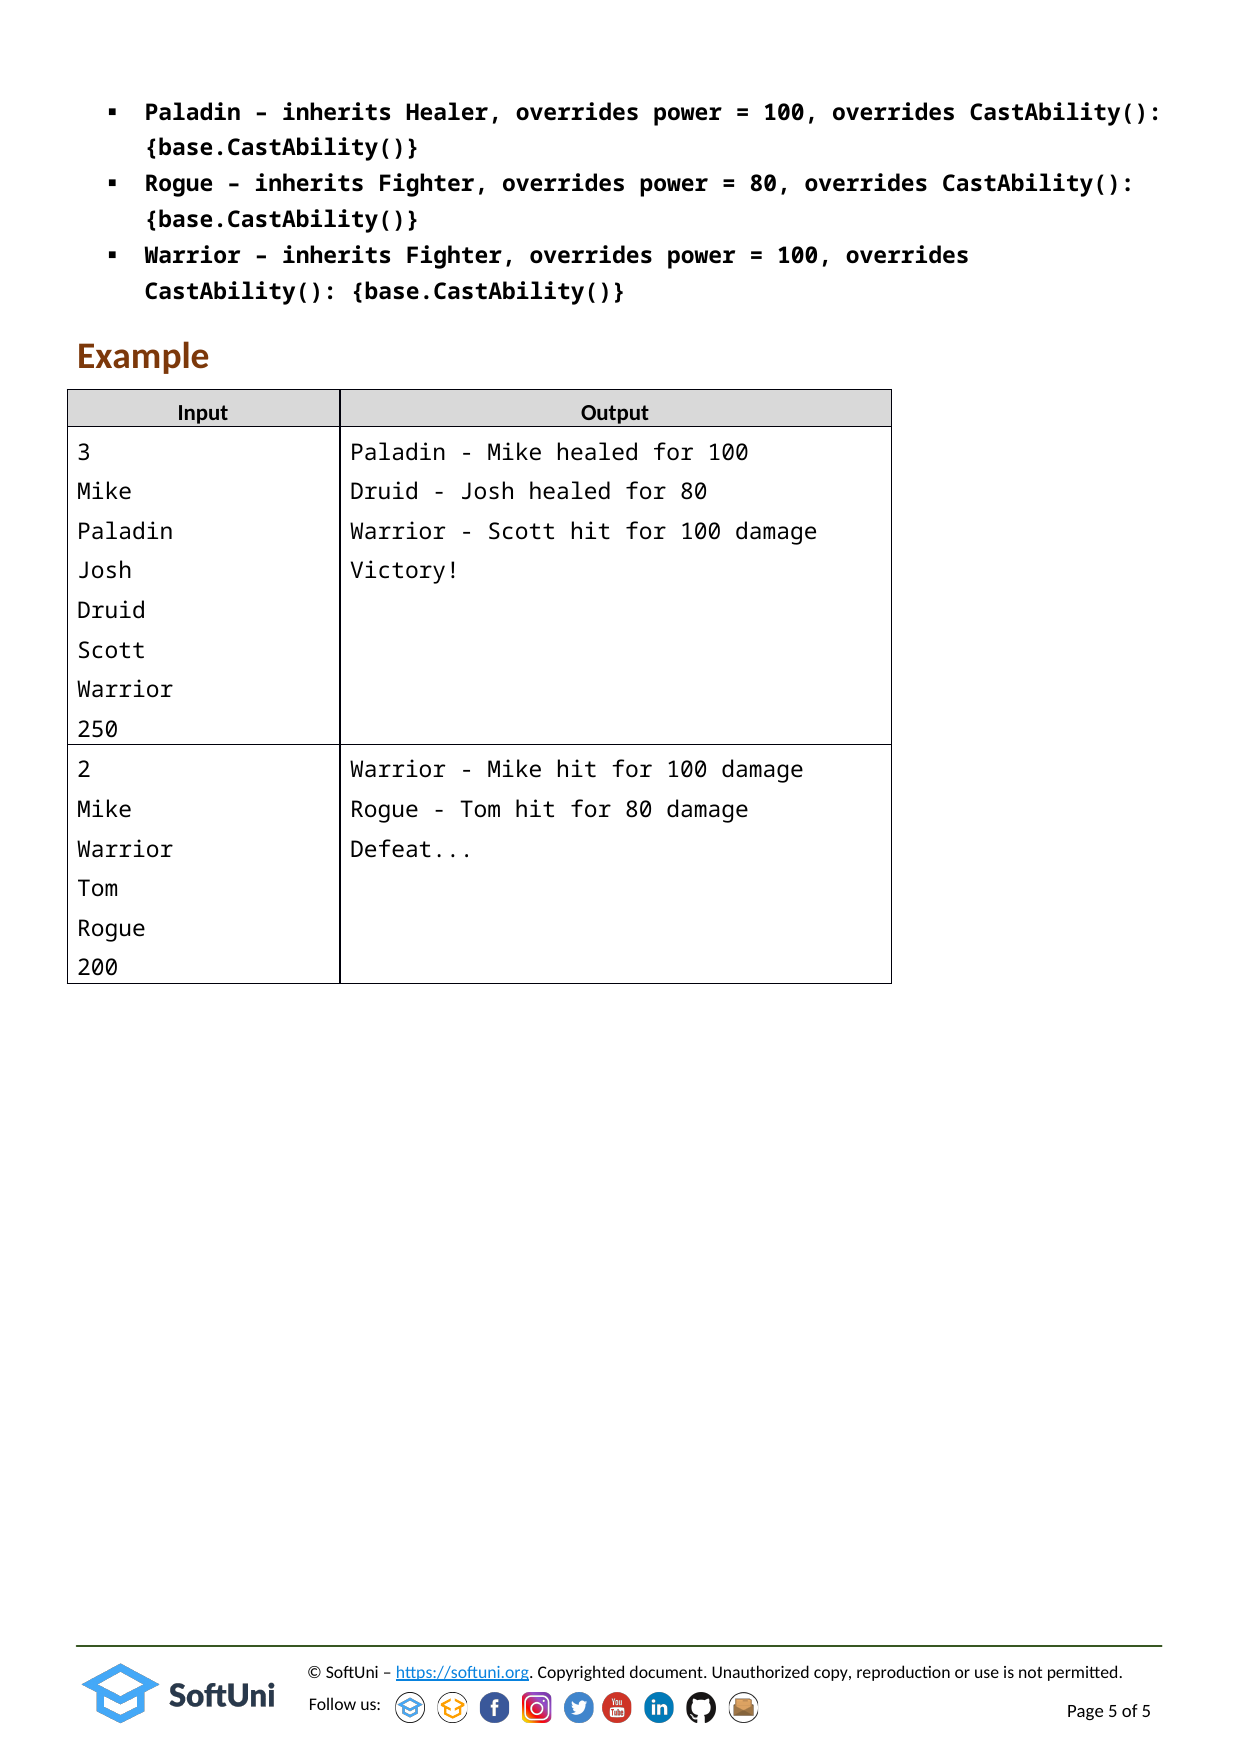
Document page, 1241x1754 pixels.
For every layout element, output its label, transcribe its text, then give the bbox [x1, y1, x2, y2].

picture [686, 1692, 716, 1723]
list Rogue – inherits Fighter, overrides power = 80, overrides CastAbility(): {base.CastAbility()} [107, 167, 1163, 234]
subtitle Example [77, 332, 1163, 378]
picture [479, 1692, 510, 1723]
table_cell Paladin - Mike healed for 100 Druid - Josh healed for 80 Warrior - Scott hit for 100 damage Victory! [341, 427, 891, 744]
table_header Output [341, 390, 891, 426]
table_header Input [68, 390, 339, 426]
picture [522, 1692, 552, 1723]
picture [665, 1692, 674, 1701]
list Paladin – inherits Healer, overrides power = 100, overrides CastAbility(): {base.CastAbility()} [107, 95, 1163, 163]
picture [75, 1658, 281, 1729]
picture [644, 1714, 653, 1723]
picture [728, 1692, 759, 1723]
picture [658, 1705, 667, 1714]
picture [665, 1714, 674, 1723]
picture [437, 1692, 468, 1723]
picture [602, 1692, 632, 1723]
table_cell Warrior - Mike hit for 100 damage Rogue - Tom hit for 80 damage Defeat... [341, 745, 891, 982]
table_cell 3 Mike Paladin Josh Druid Scott Warrior 250 [68, 427, 339, 744]
picture [644, 1692, 653, 1701]
picture [395, 1692, 425, 1723]
picture [564, 1692, 594, 1723]
list Warrior – inherits Fighter, overrides power = 100, overrides CastAbility(): {base.CastAbility()} [107, 239, 1163, 306]
table_cell 2 Mike Warrior Tom Rogue 200 [68, 745, 339, 982]
